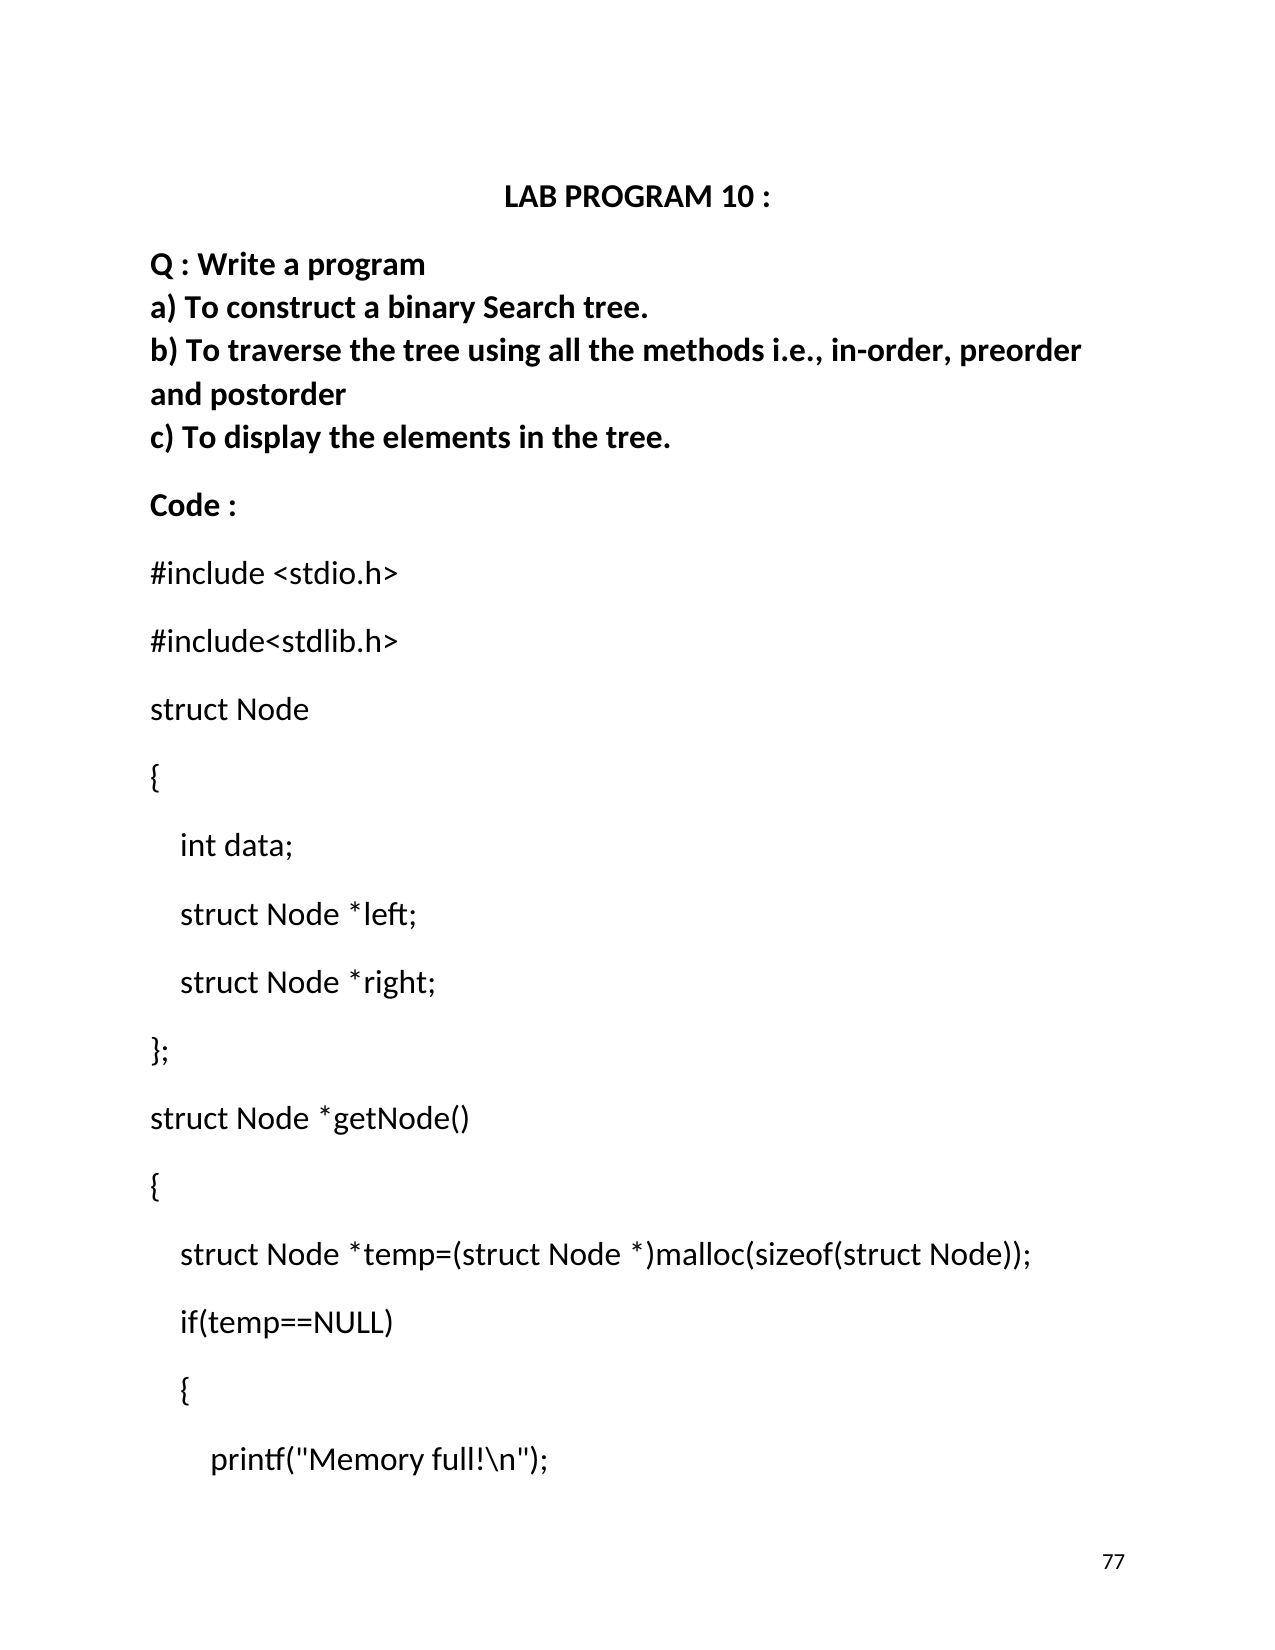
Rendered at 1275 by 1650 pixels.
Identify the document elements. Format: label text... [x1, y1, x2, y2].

text { [150, 756, 1125, 797]
text struct Node [150, 688, 1125, 729]
text int data; [150, 824, 1125, 865]
text Q : Write a program a) To construct a binary Search tree. b) To traverse the tree using all the methods i.e., in-order, preorder and postorder c) To display the elements in the tree. [150, 243, 1125, 456]
text { [150, 1165, 1125, 1206]
text }; [150, 1029, 1125, 1069]
text printf("Memory full!\n"); [150, 1437, 1125, 1478]
text struct Node *left; [150, 892, 1125, 933]
text LAB PROGRAM 10 : [150, 175, 1125, 216]
text #include <stdio.h> [150, 552, 1125, 593]
text if(temp==NULL) [150, 1301, 1125, 1342]
text Code : [150, 484, 1125, 524]
text struct Node *getNode() [150, 1097, 1125, 1138]
text #include<stdlib.h> [150, 620, 1125, 661]
text { [150, 1369, 1125, 1410]
text struct Node *right; [150, 961, 1125, 1001]
text struct Node *temp=(struct Node *)malloc(sizeof(struct Node)); [150, 1233, 1125, 1274]
